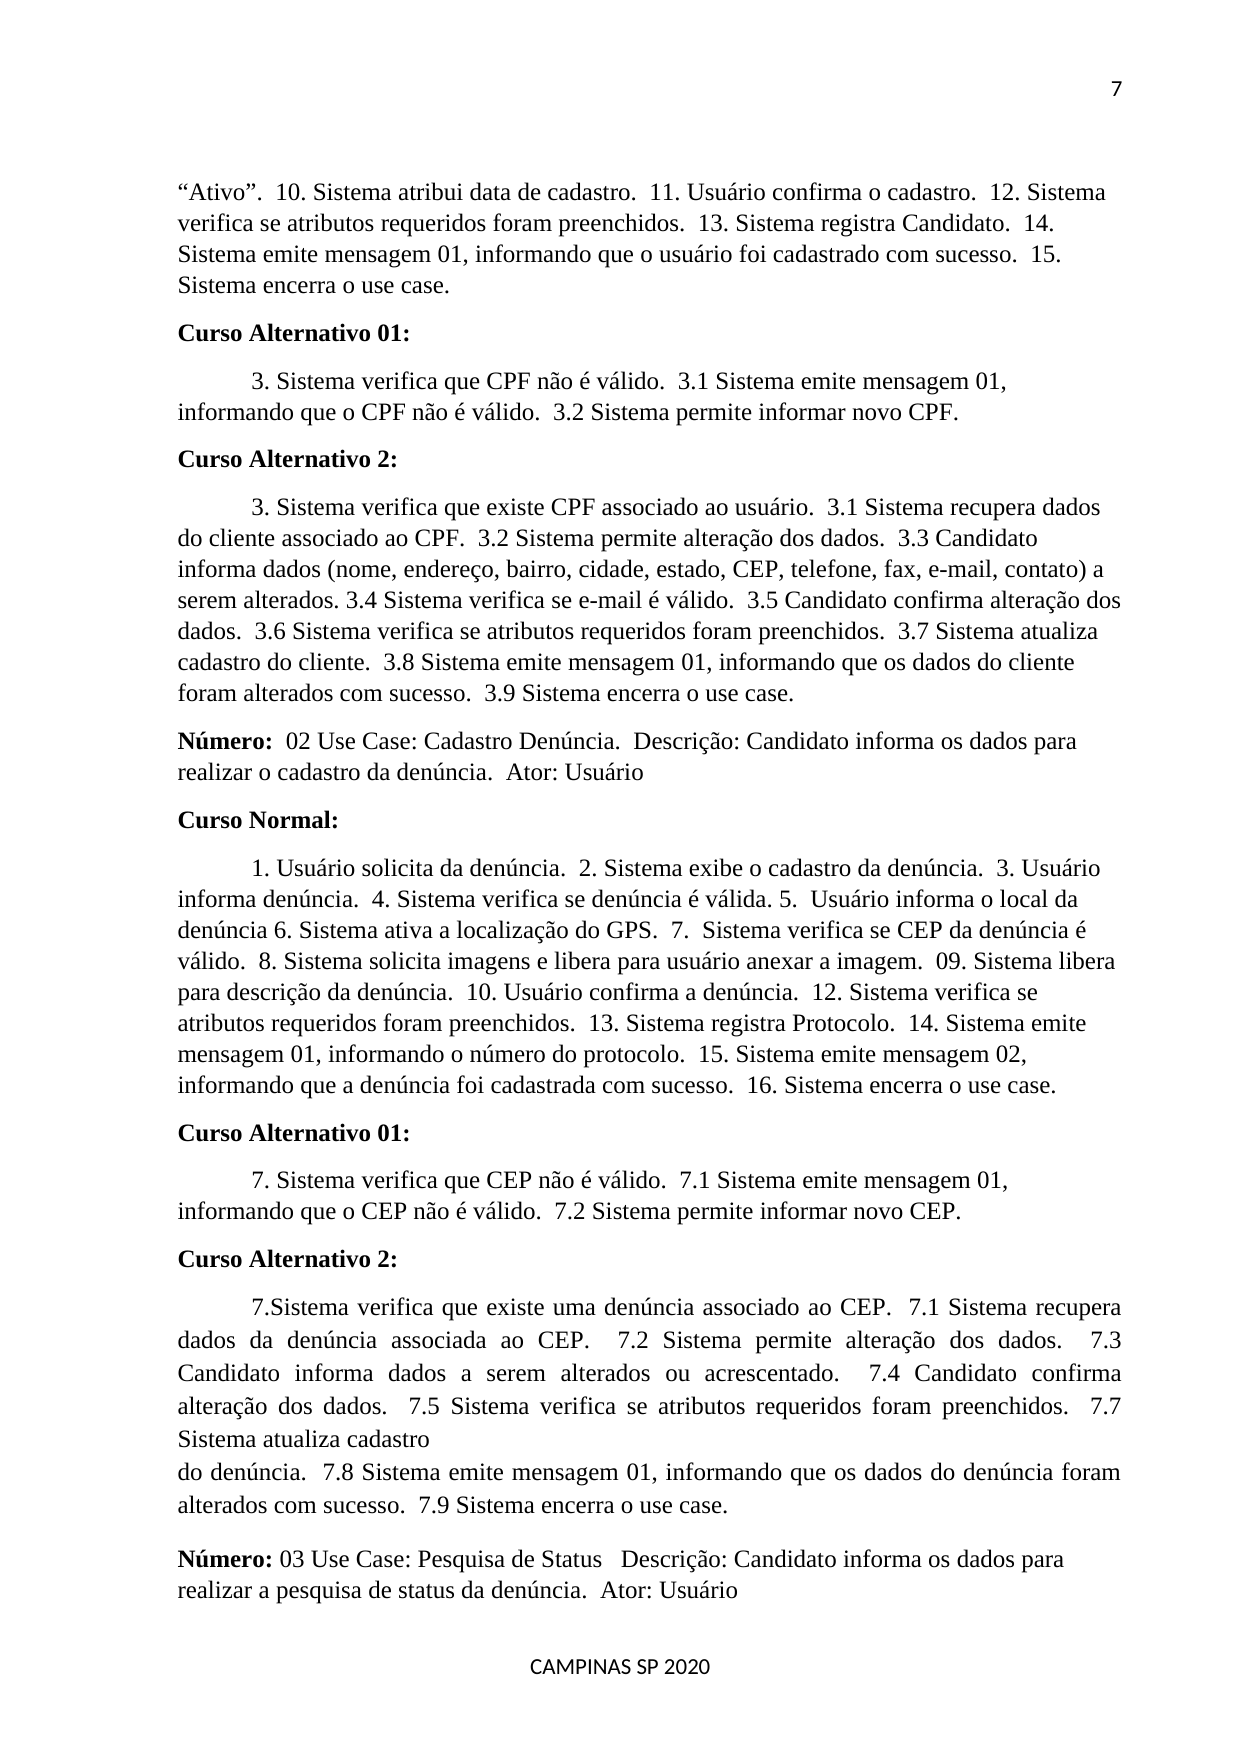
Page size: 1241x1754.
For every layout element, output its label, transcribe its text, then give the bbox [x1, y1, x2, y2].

list 7.Sistema verifica que existe uma denúncia associado ao CEP. 7.1 Sistema recupera dados da denúncia associada ao CEP. 7.2 Sistema permite alteração dos dados. 7.3 Candidato informa dados a serem alterados ou acrescentado. 7.4 Candidato confirma alteração dos dados. 7.5 Sistema verifica se atributos requeridos foram preenchidos. 7.7 Sistema atualiza cadastro [177, 1292, 1122, 1453]
list do denúncia. 7.8 Sistema emite mensagem 01, informando que os dados do denúncia foram alterados com sucesso. 7.9 Sistema encerra o use case. [177, 1457, 1122, 1519]
text Curso Alternativo 01: [177, 1118, 1122, 1146]
text 1. Usuário solicita da denúncia. 2. Sistema exibe o cadastro da denúncia. 3. Usuário informa denúncia. 4. Sistema verifica se denúncia é válida. 5. Usuário informa o local da denúncia 6. Sistema ativa a localização do GPS. 7. Sistema verifica se CEP da denúncia é válido. 8. Sistema solicita imagens e libera para usuário anexar a imagem. 09. Sistema libera para descrição da denúncia. 10. Usuário confirma a denúncia. 12. Sistema verifica se atributos requeridos foram preenchidos. 13. Sistema registra Protocolo. 14. Sistema emite mensagem 01, informando o número do protocolo. 15. Sistema emite mensagem 02, informando que a denúncia foi cadastrada com sucesso. 16. Sistema encerra o use case. [177, 853, 1122, 1099]
text Curso Alternativo 2: [177, 444, 1122, 473]
text Curso Alternativo 2: [177, 1244, 1122, 1273]
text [177, 177, 1122, 299]
text Curso Normal: [177, 805, 1122, 834]
text 7. Sistema verifica que CEP não é válido. 7.1 Sistema emite mensagem 01, informando que o CEP não é válido. 7.2 Sistema permite informar novo CEP. [177, 1165, 1122, 1225]
text 3. Sistema verifica que CPF não é válido. 3.1 Sistema emite mensagem 01, informando que o CPF não é válido. 3.2 Sistema permite informar novo CPF. [177, 366, 1122, 426]
text 3. Sistema verifica que existe CPF associado ao usuário. 3.1 Sistema recupera dados do cliente associado ao CPF. 3.2 Sistema permite alteração dos dados. 3.3 Candidato informa dados (nome, endereço, bairro, cidade, estado, CEP, telefone, fax, e-mail, contato) a serem alterados. 3.4 Sistema verifica se e-mail é válido. 3.5 Candidato confirma alteração dos dados. 3.6 Sistema verifica se atributos requeridos foram preenchidos. 3.7 Sistema atualiza cadastro do cliente. 3.8 Sistema emite mensagem 01, informando que os dados do cliente foram alterados com sucesso. 3.9 Sistema encerra o use case. [177, 492, 1122, 707]
text Curso Alternativo 01: [177, 318, 1122, 347]
text Número: 03 Use Case: Pesquisa de Status Descrição: Candidato informa os dados para realizar a pesquisa de status da denúncia. Ator: Usuário [177, 1544, 1122, 1603]
text Número: 02 Use Case: Cadastro Denúncia. Descrição: Candidato informa os dados para realizar o cadastro da denúncia. Ator: Usuário [177, 726, 1122, 786]
